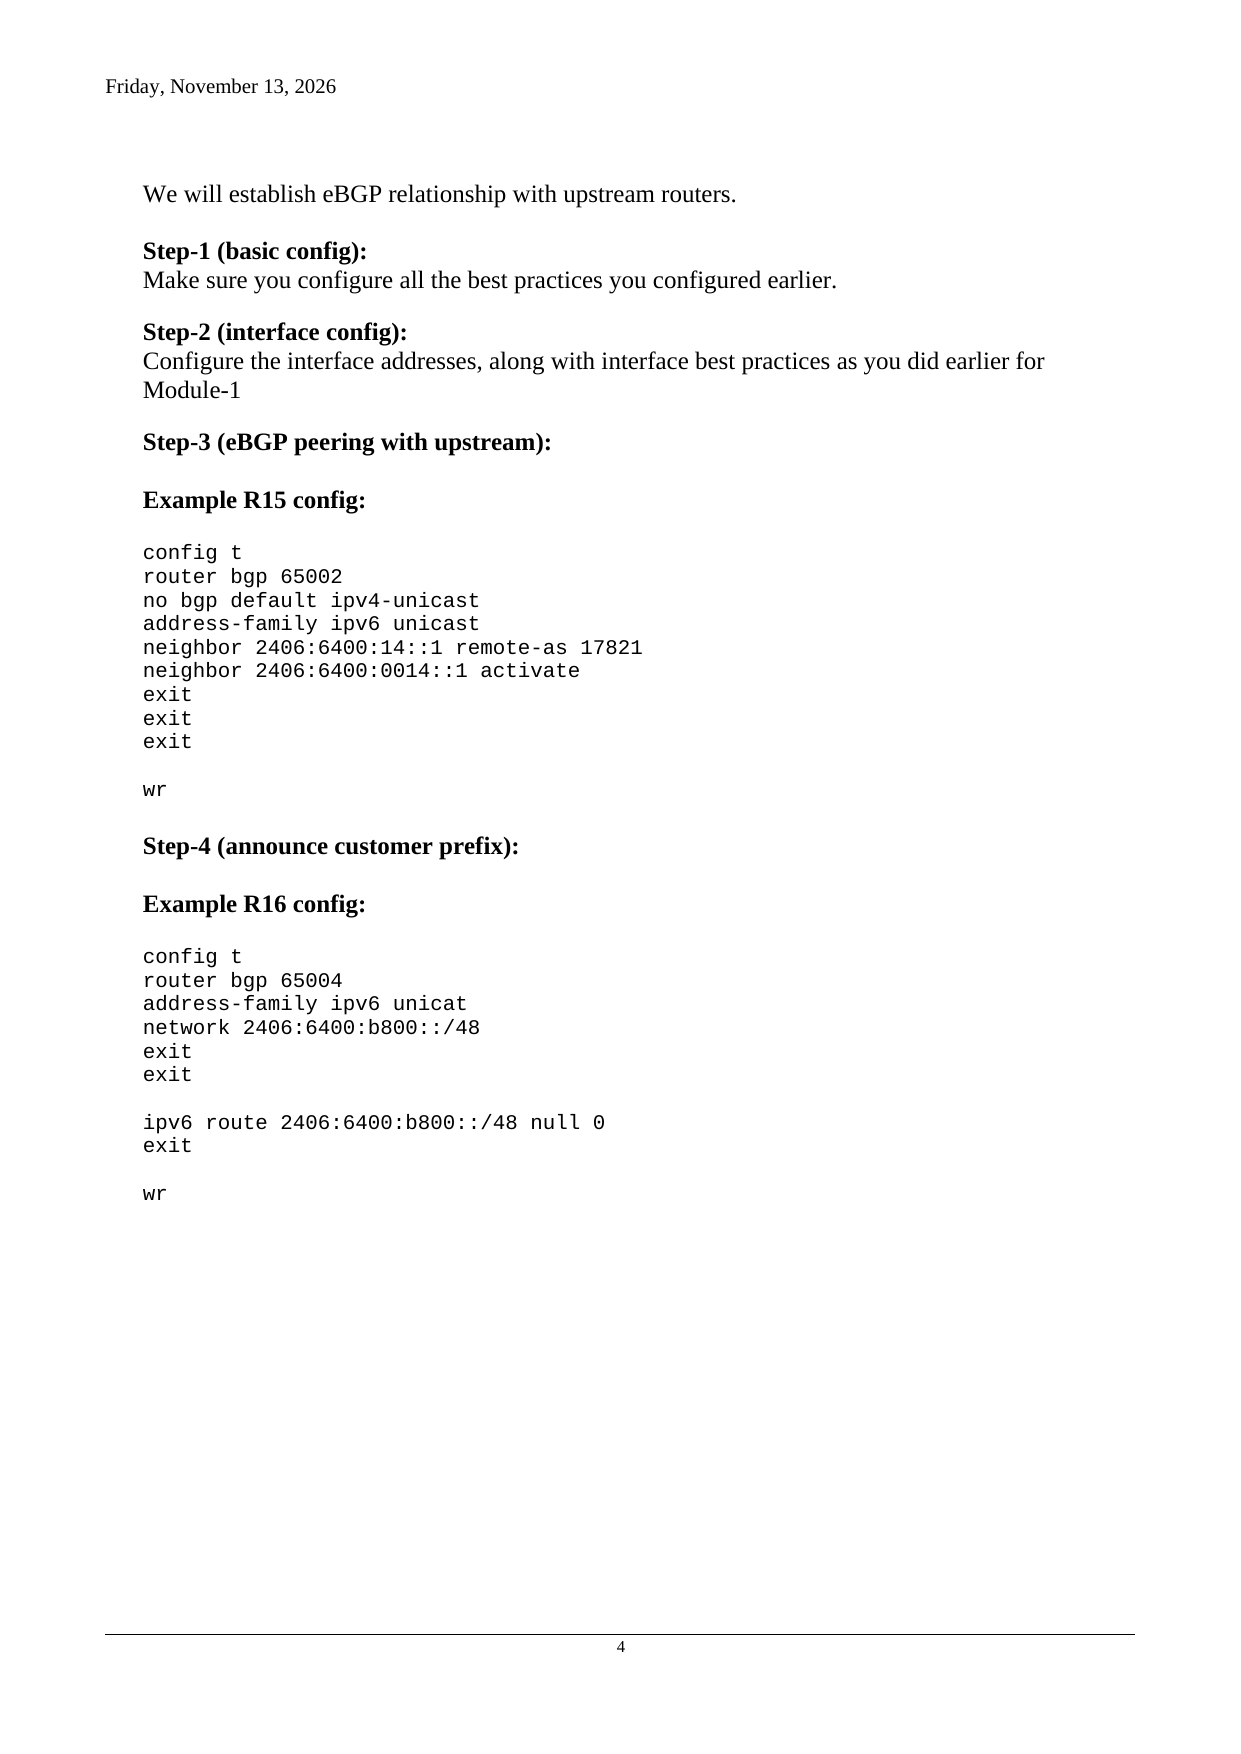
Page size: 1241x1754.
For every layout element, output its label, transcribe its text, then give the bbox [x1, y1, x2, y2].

list Configure the interface addresses, along with interface best practices as you did earlier for Module-1 [143, 346, 1135, 404]
text address-family ipv6 unicast [143, 613, 1135, 637]
list Example R15 config: [143, 485, 1135, 513]
text exit [143, 731, 1135, 755]
list Step-1 (basic config): [143, 236, 1135, 265]
text wr [143, 779, 1135, 802]
list Example R16 config: [143, 889, 1135, 917]
text config t [143, 946, 1135, 970]
text network 2406:6400:b800::/48 [143, 1017, 1135, 1041]
text router bgp 65004 [143, 970, 1135, 993]
list Step-4 (announce customer prefix): [143, 831, 1135, 860]
text address-family ipv6 unicat [143, 993, 1135, 1017]
text exit [143, 1064, 1135, 1088]
text router bgp 65002 [143, 566, 1135, 589]
text neighbor 2406:6400:0014::1 activate [143, 661, 1135, 684]
list Make sure you configure all the best practices you configured earlier. [143, 265, 1135, 294]
text wr [143, 1183, 1135, 1206]
text no bgp default ipv4-unicast [143, 589, 1135, 613]
text exit [143, 684, 1135, 708]
list Step-2 (interface config): [143, 317, 1135, 346]
text neighbor 2406:6400:14::1 remote-as 17821 [143, 637, 1135, 661]
list Step-3 (eBGP peering with upstream): [143, 427, 1135, 456]
text exit [143, 1135, 1135, 1159]
text ipv6 route 2406:6400:b800::/48 null 0 [143, 1112, 1135, 1135]
list We will establish eBGP relationship with upstream routers. [143, 179, 1135, 207]
text exit [143, 1041, 1135, 1064]
text config t [143, 542, 1135, 566]
text exit [143, 708, 1135, 731]
